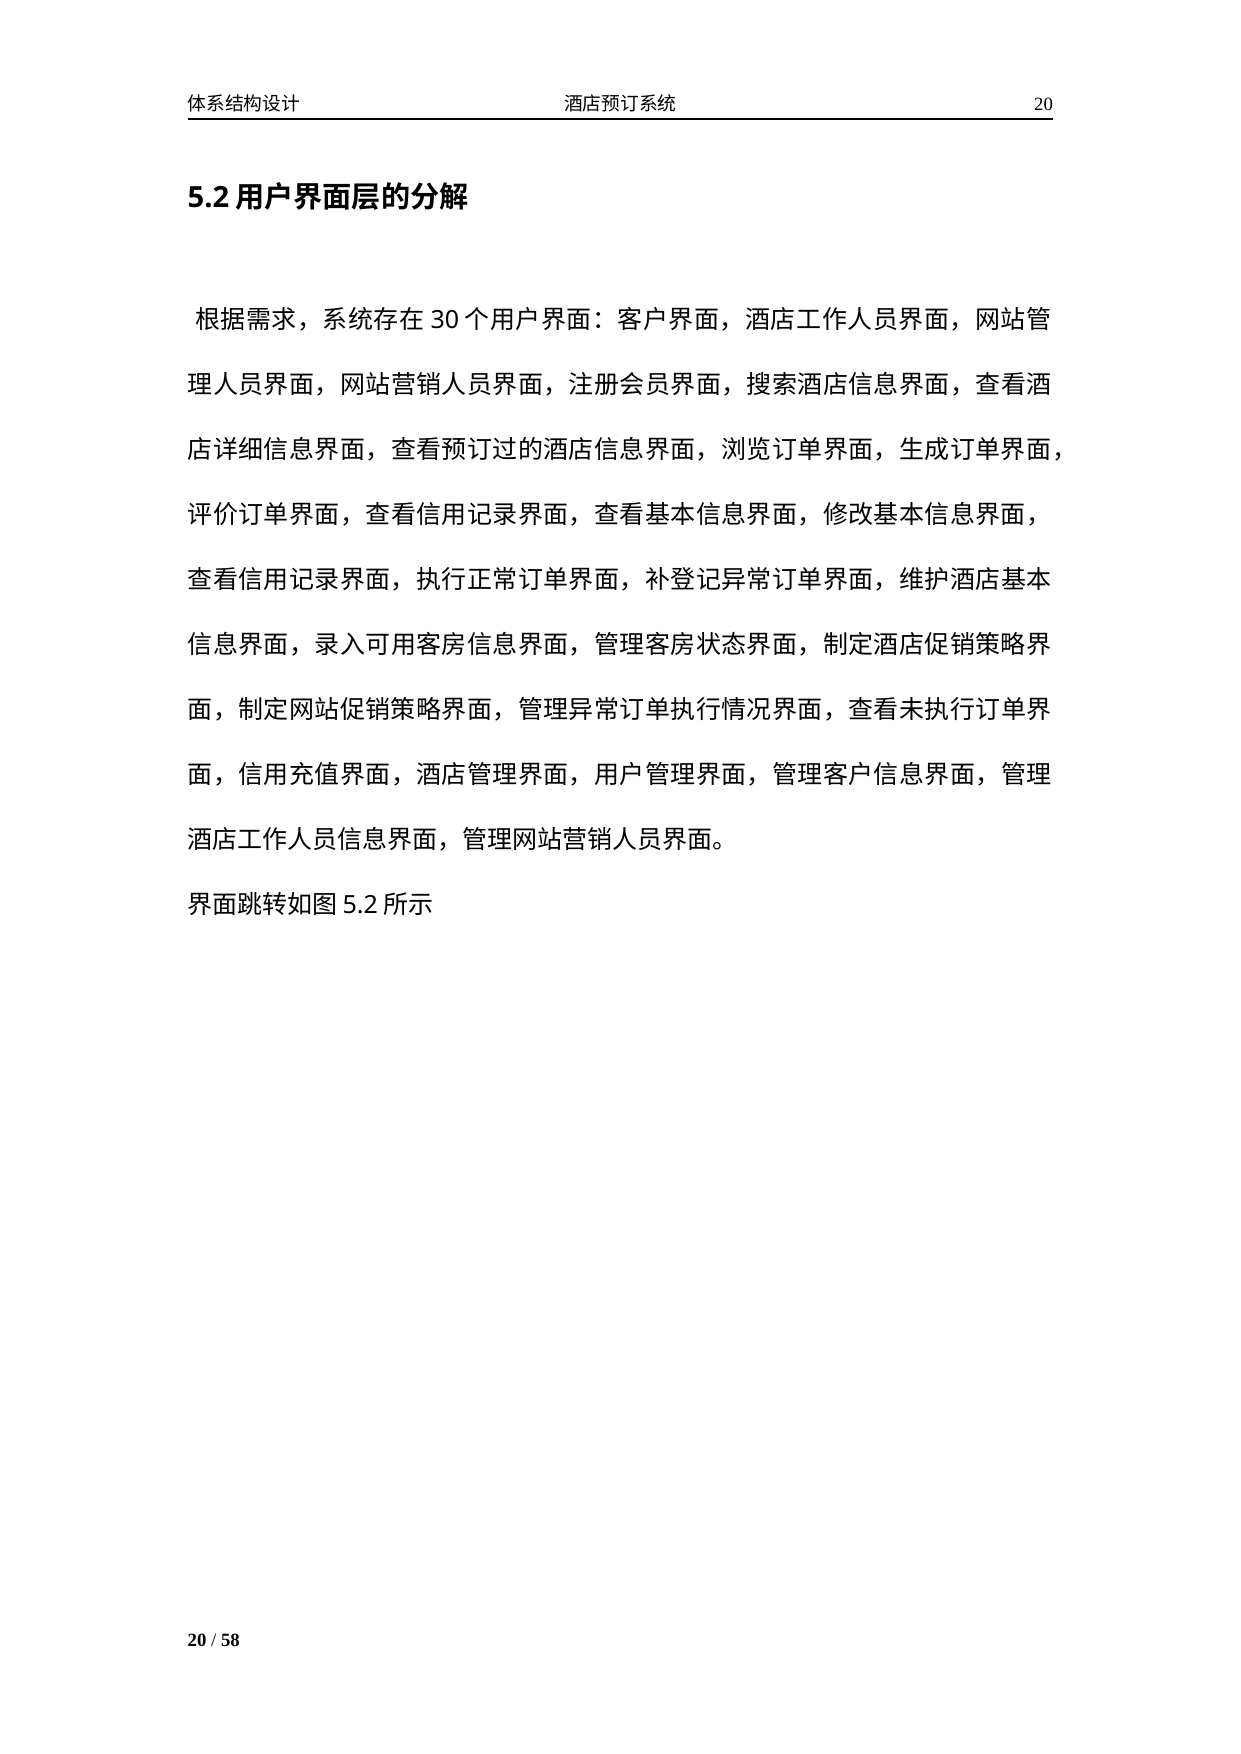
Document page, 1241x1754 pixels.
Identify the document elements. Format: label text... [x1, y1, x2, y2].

text 根据需求，系统存在30个用户界面：客户界面，酒店工作人员界面，网站管理人员界面，网站营销人员界面，注册会员界面，搜索酒店信息界面，查看酒店详细信息界面，查看预订过的酒店信息界面，浏览订单界面，生成订单界面，评价订单界面，查看信用记录界面，查看基本信息界面，修改基本信息界面，查看信用记录界面，执行正常订单界面，补登记异常订单界面，维护酒店基本信息界面，录入可用客房信息界面，管理客房状态界面，制定酒店促销策略界面，制定网站促销策略界面，管理异常订单执行情况界面，查看未执行订单界面，信用充值界面，酒店管理界面，用户管理界面，管理客户信息界面，管理酒店工作人员信息界面，管理网站营销人员界面。 [187, 285, 1053, 870]
subtitle 5.2用户界面层的分解 [187, 162, 1053, 227]
text 界面跳转如图5.2所示 [187, 870, 1053, 935]
